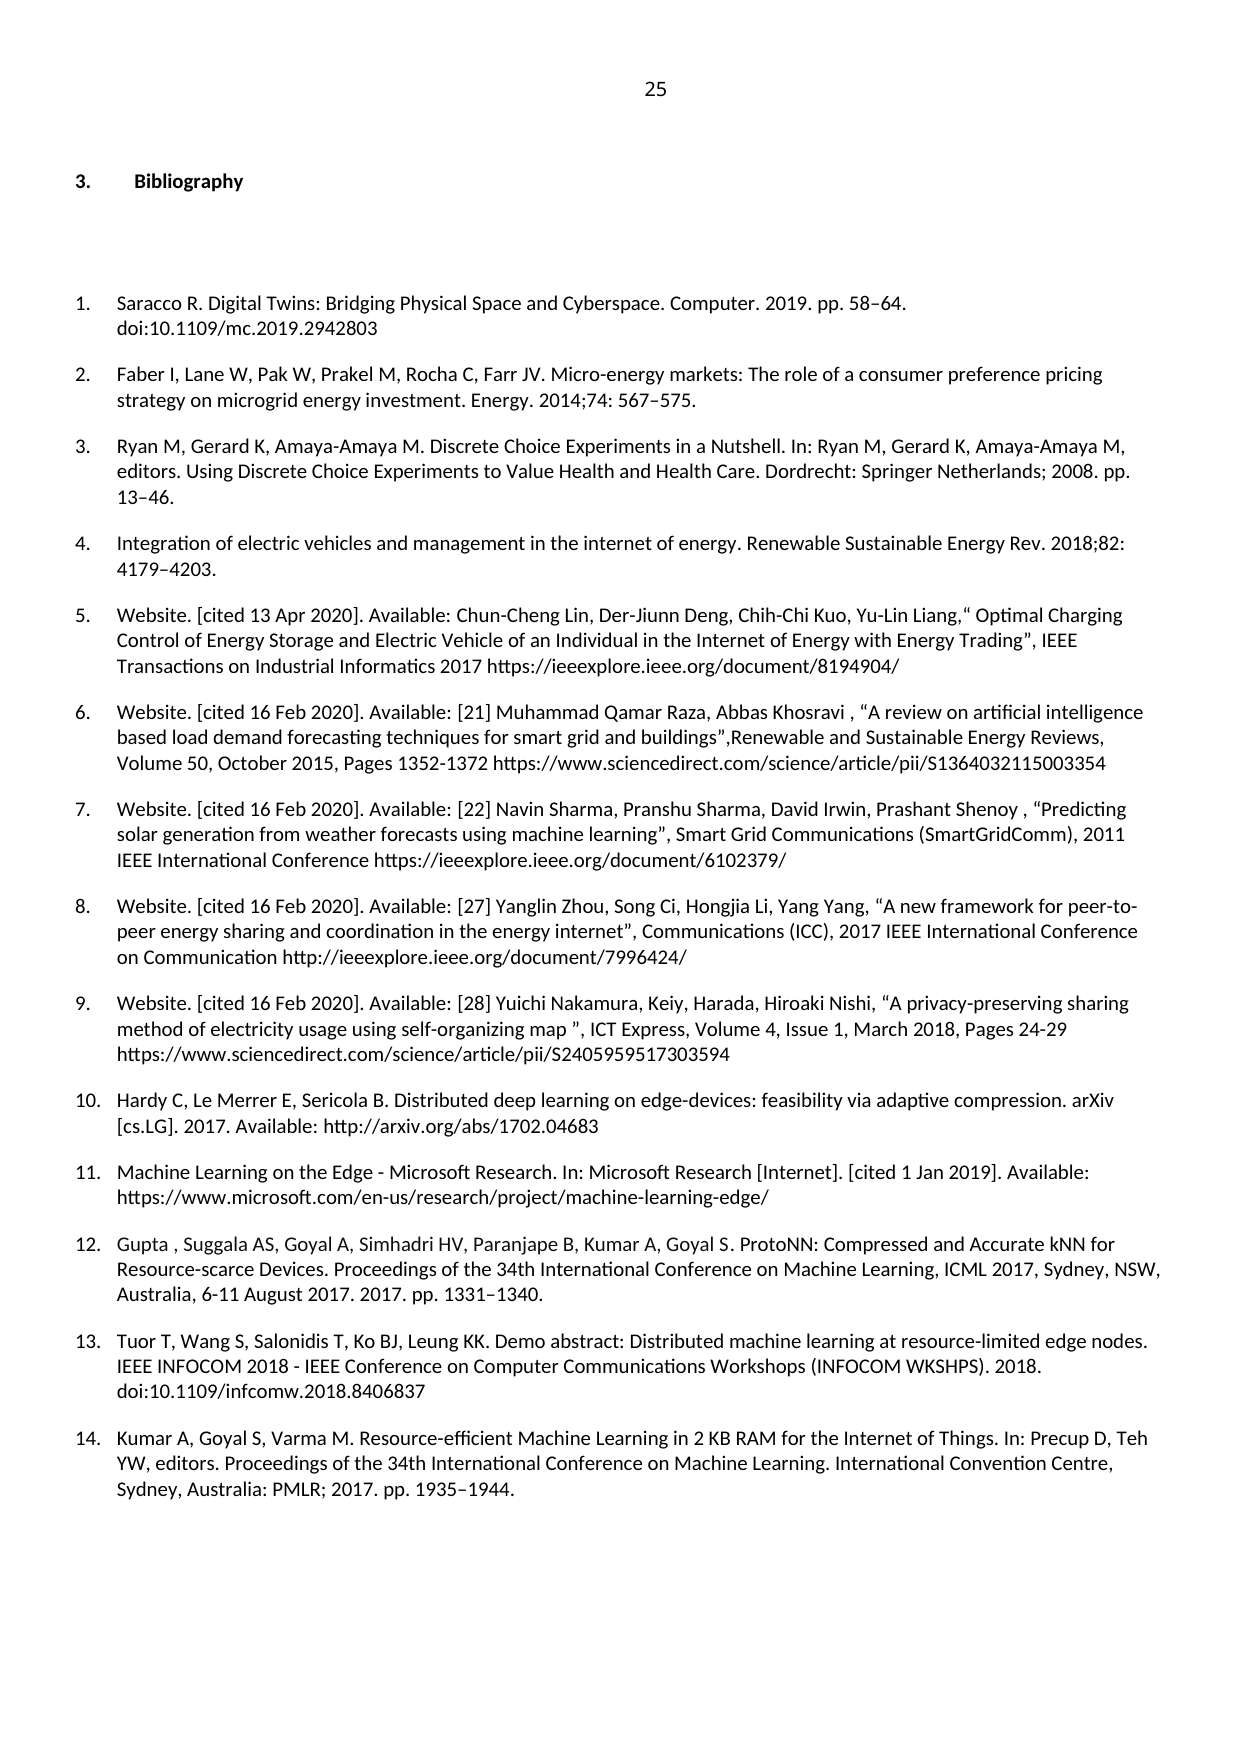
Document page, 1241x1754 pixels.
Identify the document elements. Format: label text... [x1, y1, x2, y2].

text 4. Integration of electric vehicles and management in the internet of energy. Renewable Sustainable Energy Rev. 2018;82: 4179–4203. [75, 530, 1165, 581]
text 13. Tuor T, Wang S, Salonidis T, Ko BJ, Leung KK. Demo abstract: Distributed machine learning at resource-limited edge nodes. IEEE INFOCOM 2018 - IEEE Conference on Computer Communications Workshops (INFOCOM WKSHPS). 2018. doi:10.1109/infcomw.2018.8406837 [75, 1328, 1165, 1404]
text 7. Website. [cited 16 Feb 2020]. Available: [22] Navin Sharma, Pranshu Sharma, David Irwin, Prashant Shenoy , “Predicting solar generation from weather forecasts using machine learning”, Smart Grid Communications (SmartGridComm), 2011 IEEE International Conference https://ieeexplore.ieee.org/document/6102379/ [75, 796, 1165, 872]
text 5. Website. [cited 13 Apr 2020]. Available: Chun-Cheng Lin, Der-Jiunn Deng, Chih-Chi Kuo, Yu-Lin Liang,“ Optimal Charging Control of Energy Storage and Electric Vehicle of an Individual in the Internet of Energy with Energy Trading”, IEEE Transactions on Industrial Informatics 2017 https://ieeexplore.ieee.org/document/8194904/ [75, 602, 1165, 678]
text 1. Saracco R. Digital Twins: Bridging Physical Space and Cyberspace. Computer. 2019. pp. 58–64. doi:10.1109/mc.2019.2942803 [75, 290, 1165, 341]
text 3. Ryan M, Gerard K, Amaya-Amaya M. Discrete Choice Experiments in a Nutshell. In: Ryan M, Gerard K, Amaya-Amaya M, editors. Using Discrete Choice Experiments to Value Health and Health Care. Dordrecht: Springer Netherlands; 2008. pp. 13–46. [75, 433, 1165, 509]
text 6. Website. [cited 16 Feb 2020]. Available: [21] Muhammad Qamar Raza, Abbas Khosravi , “A review on artificial intelligence based load demand forecasting techniques for smart grid and buildings”,Renewable and Sustainable Energy Reviews, Volume 50, October 2015, Pages 1352-1372 https://www.sciencedirect.com/science/article/pii/S1364032115003354 [75, 699, 1165, 775]
text 8. Website. [cited 16 Feb 2020]. Available: [27] Yanglin Zhou, Song Ci, Hongjia Li, Yang Yang, “A new framework for peer-to-peer energy sharing and coordination in the energy internet”, Communications (ICC), 2017 IEEE International Conference on Communication http://ieeexplore.ieee.org/document/7996424/ [75, 893, 1165, 969]
text 14. Kumar A, Goyal S, Varma M. Resource-efficient Machine Learning in 2 KB RAM for the Internet of Things. In: Precup D, Teh YW, editors. Proceedings of the 34th International Conference on Machine Learning. International Convention Centre, Sydney, Australia: PMLR; 2017. pp. 1935–1944. [75, 1425, 1165, 1501]
list Bibliography [75, 168, 667, 193]
text 11. Machine Learning on the Edge - Microsoft Research. In: Microsoft Research [Internet]. [cited 1 Jan 2019]. Available: https://www.microsoft.com/en-us/research/project/machine-learning-edge/ [75, 1159, 1165, 1210]
text 9. Website. [cited 16 Feb 2020]. Available: [28] Yuichi Nakamura, Keiy, Harada, Hiroaki Nishi, “A privacy-preserving sharing method of electricity usage using self-organizing map ”, ICT Express, Volume 4, Issue 1, March 2018, Pages 24-29 https://www.sciencedirect.com/science/article/pii/S2405959517303594 [75, 990, 1165, 1067]
text 10. Hardy C, Le Merrer E, Sericola B. Distributed deep learning on edge-devices: feasibility via adaptive compression. arXiv [cs.LG]. 2017. Available: http://arxiv.org/abs/1702.04683 [75, 1087, 1165, 1138]
text 12. Gupta , Suggala AS, Goyal A, Simhadri HV, Paranjape B, Kumar A, Goyal S. ProtoNN: Compressed and Accurate kNN for Resource-scarce Devices. Proceedings of the 34th International Conference on Machine Learning, ICML 2017, Sydney, NSW, Australia, 6-11 August 2017. 2017. pp. 1331–1340. [75, 1231, 1165, 1307]
text 2. Faber I, Lane W, Pak W, Prakel M, Rocha C, Farr JV. Micro-energy markets: The role of a consumer preference pricing strategy on microgrid energy investment. Energy. 2014;74: 567–575. [75, 362, 1165, 412]
